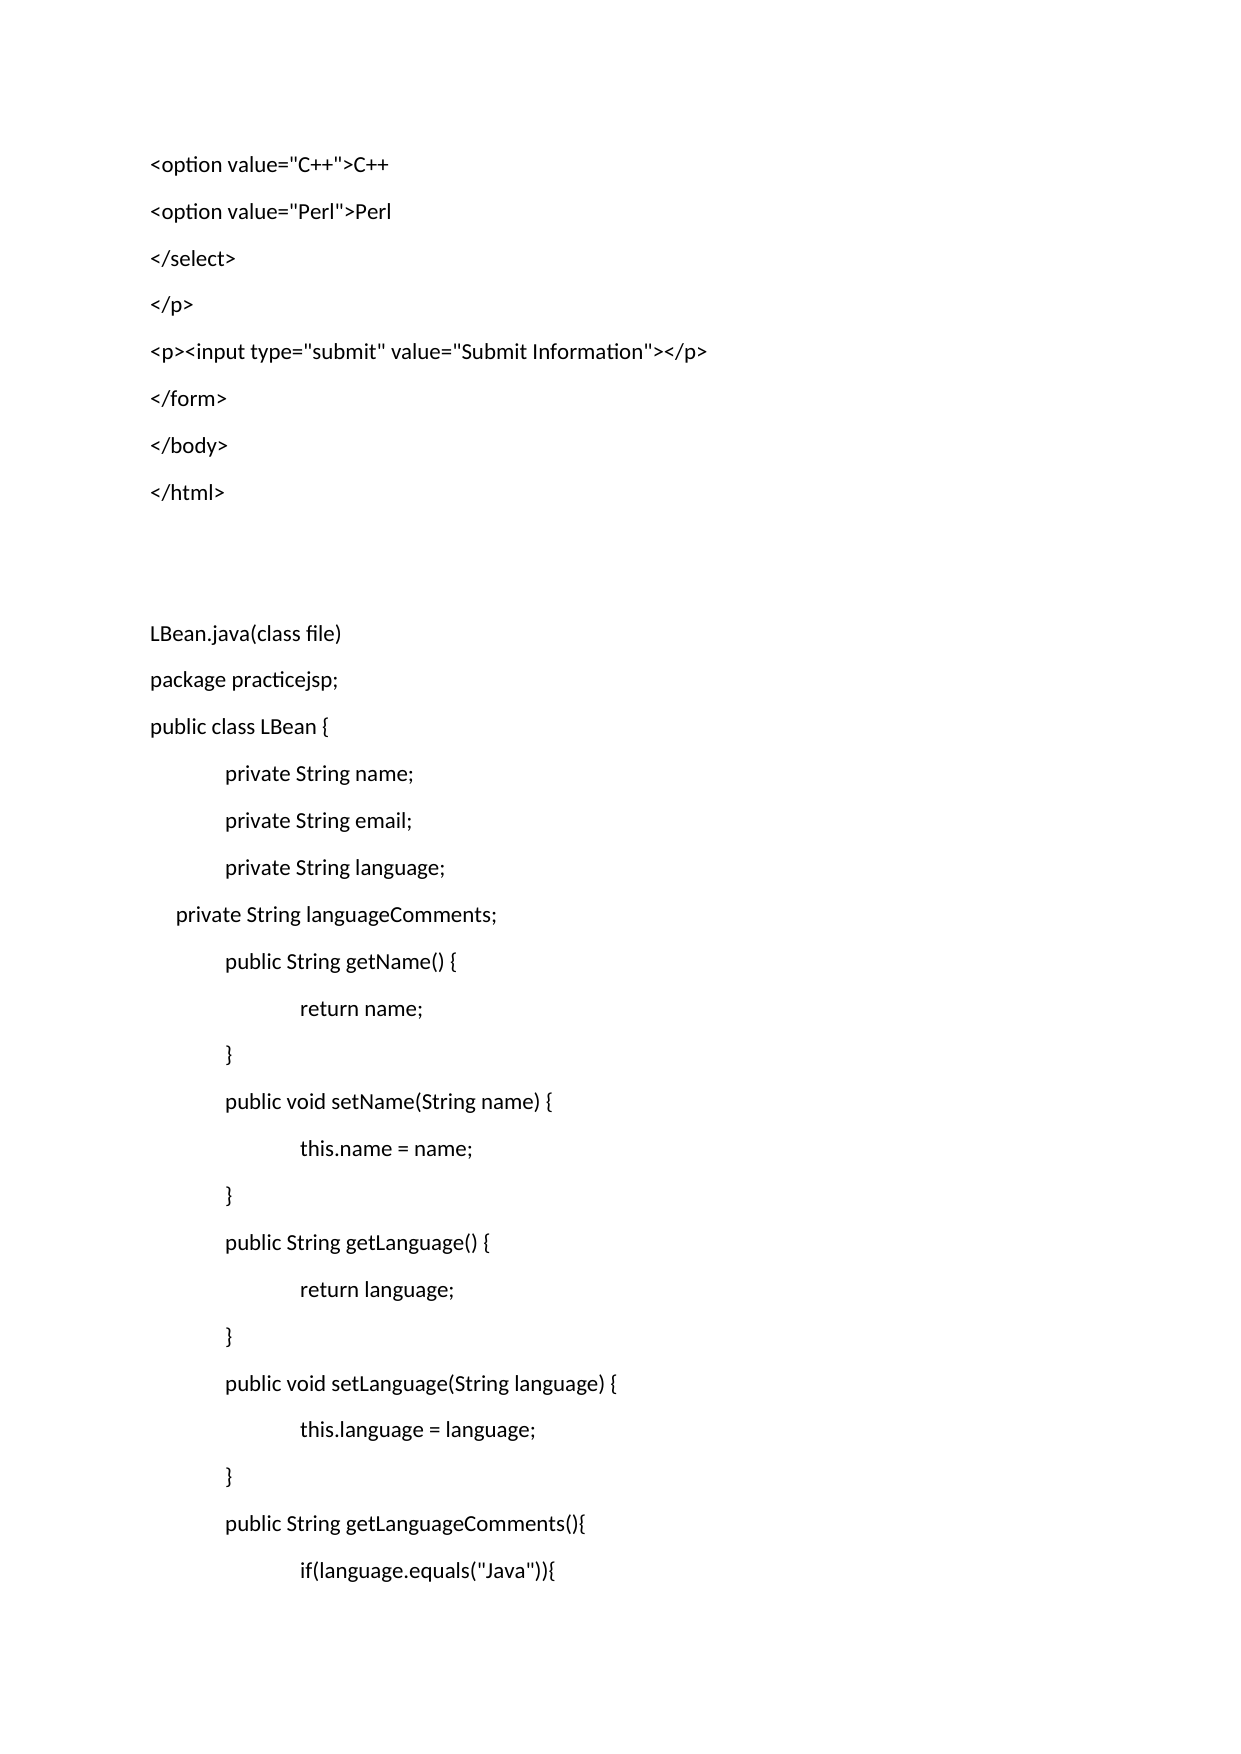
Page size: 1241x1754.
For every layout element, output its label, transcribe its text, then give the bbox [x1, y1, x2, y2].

text public String getLanguage() { [150, 1228, 1090, 1256]
text <p><input type="submit" value="Submit Information"></p> [150, 337, 1090, 366]
text public void setName(String name) { [150, 1087, 1090, 1116]
text private String language; [150, 853, 1090, 881]
text private String email; [150, 806, 1090, 834]
text package practicejsp; [150, 666, 1090, 694]
text public void setLanguage(String language) { [150, 1369, 1090, 1397]
text } [150, 1322, 1090, 1350]
text private String languageComments; [150, 900, 1090, 928]
text } [150, 1462, 1090, 1491]
text </form> [150, 384, 1090, 412]
text return name; [150, 994, 1090, 1022]
text } [150, 1041, 1090, 1069]
text <option value="C++">C++ [150, 150, 1090, 178]
text this.language = language; [150, 1416, 1090, 1444]
text private String name; [150, 759, 1090, 787]
text </p> [150, 291, 1090, 319]
text public String getLanguageComments(){ [150, 1509, 1090, 1537]
text return language; [150, 1275, 1090, 1303]
text </html> [150, 478, 1090, 506]
text <option value="Perl">Perl [150, 197, 1090, 225]
text </body> [150, 431, 1090, 459]
text </select> [150, 244, 1090, 272]
text if(language.equals("Java")){ [150, 1556, 1090, 1584]
text } [150, 1181, 1090, 1209]
text LBean.java(class file) [150, 619, 1090, 647]
text this.name = name; [150, 1134, 1090, 1162]
text public String getName() { [150, 947, 1090, 975]
text public class LBean { [150, 712, 1090, 741]
